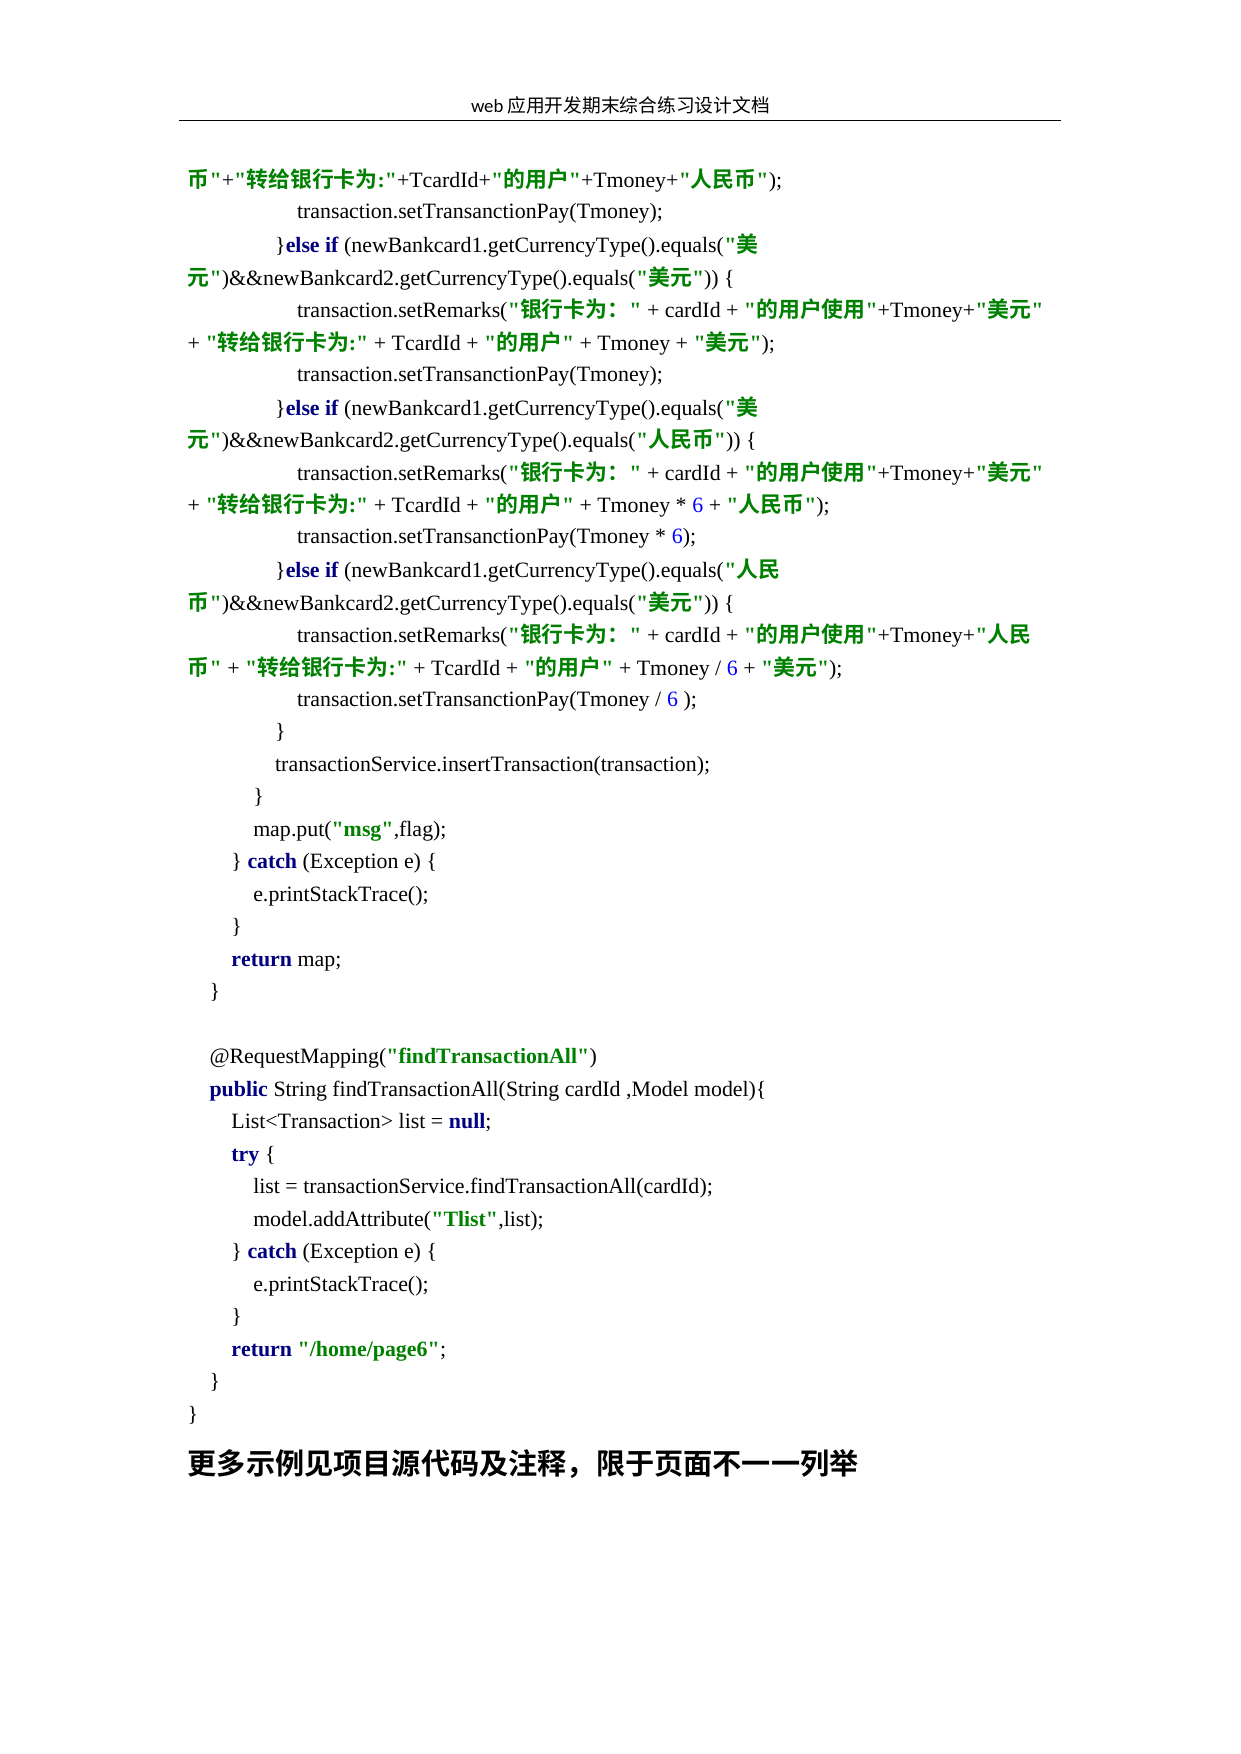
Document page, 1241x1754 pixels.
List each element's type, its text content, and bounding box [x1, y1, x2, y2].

text 更多示例见项目源代码及注释，限于页面不一一列举 [187, 1429, 1053, 1494]
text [187, 162, 1053, 1429]
